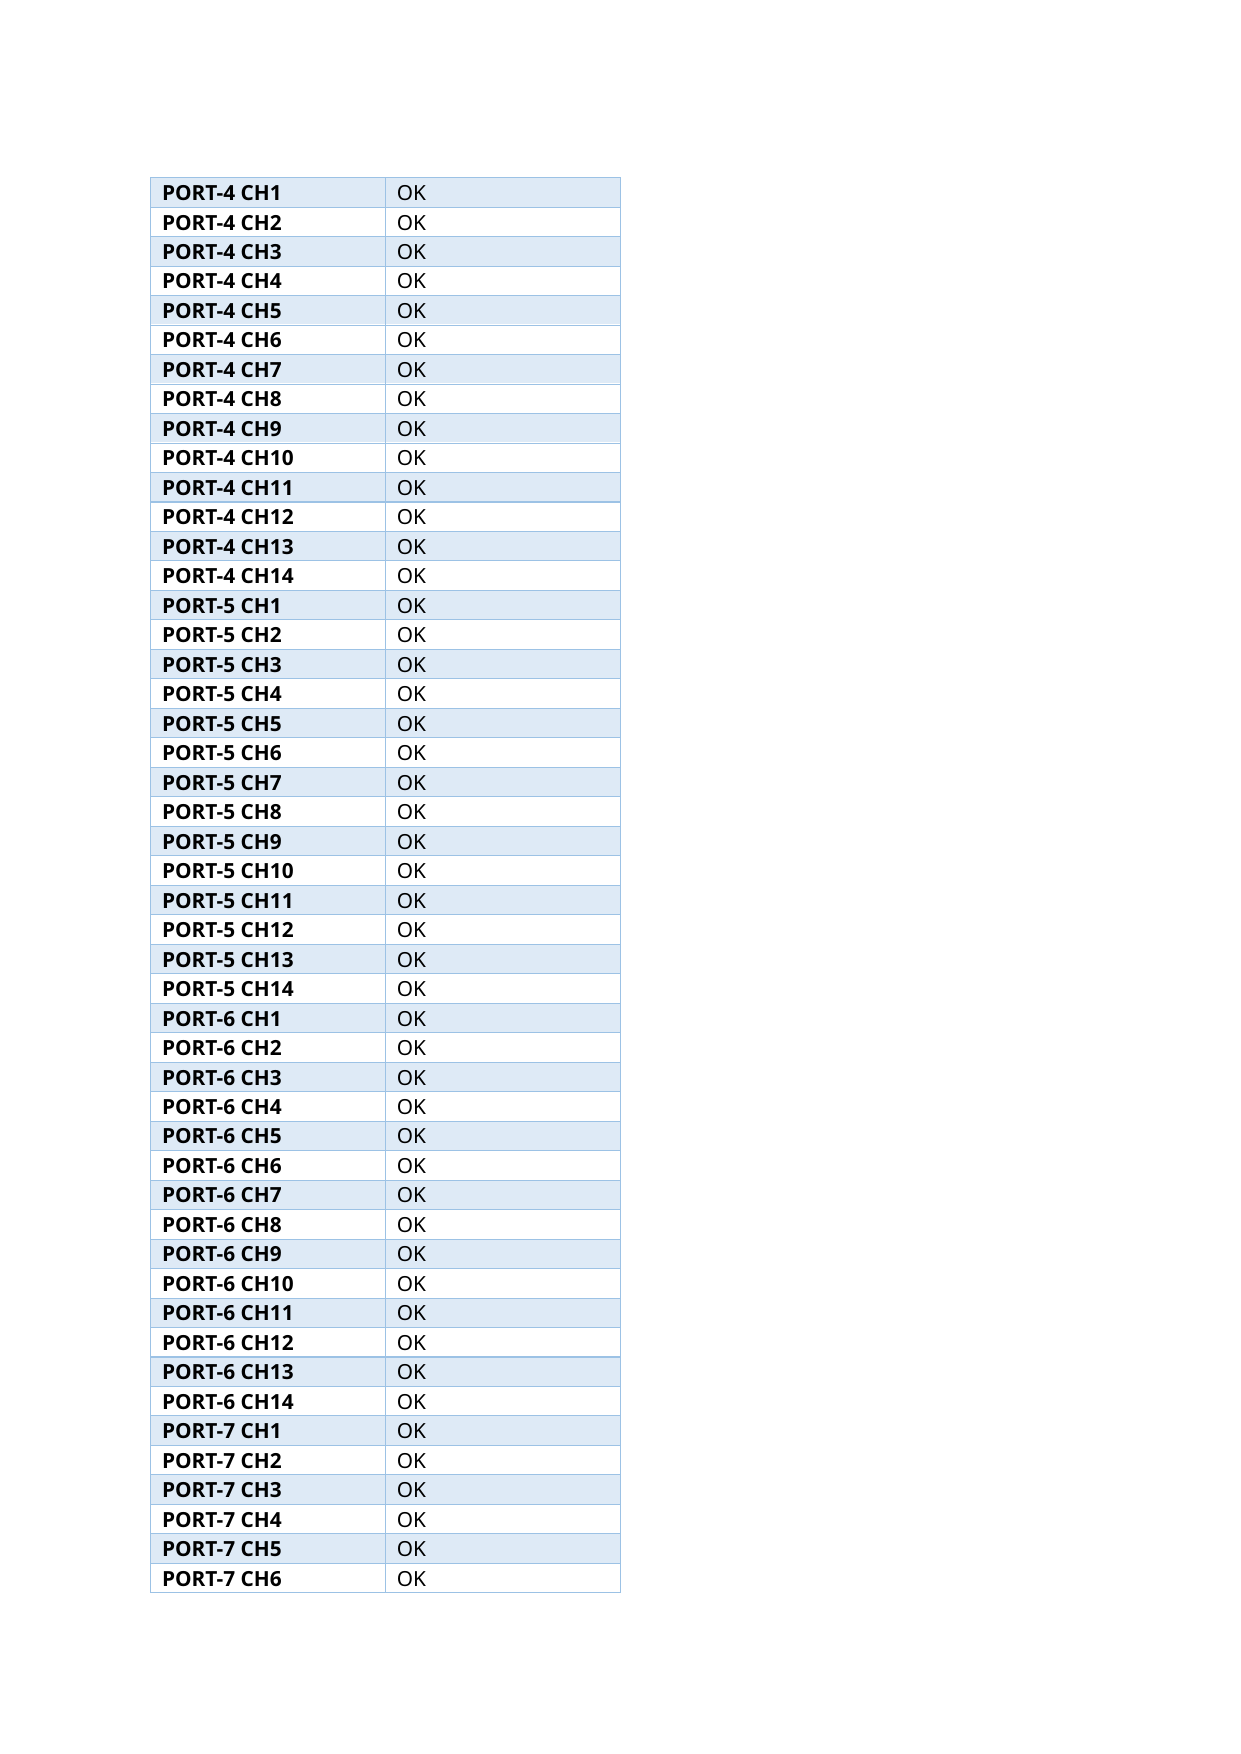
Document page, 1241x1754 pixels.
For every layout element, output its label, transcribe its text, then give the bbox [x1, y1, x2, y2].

table_cell PORT-6 CH14 [151, 1387, 385, 1415]
table_cell PORT-4 CH11 [151, 473, 385, 501]
table_cell OK [386, 237, 620, 266]
table_cell OK [386, 296, 620, 324]
table_cell OK [386, 709, 620, 737]
table_cell OK [386, 738, 620, 767]
table_cell OK [386, 473, 620, 501]
table_cell OK [386, 1505, 620, 1533]
table_cell OK [386, 1358, 620, 1386]
table_cell OK [386, 1151, 620, 1179]
table_cell OK [386, 1181, 620, 1209]
table_cell OK [386, 355, 620, 383]
table_cell PORT-6 CH8 [151, 1210, 385, 1238]
table_cell PORT-6 CH9 [151, 1240, 385, 1268]
table_cell PORT-6 CH7 [151, 1181, 385, 1209]
table_cell PORT-4 CH1 [151, 178, 385, 207]
table_cell OK [386, 326, 620, 354]
table_cell PORT-4 CH3 [151, 237, 385, 266]
table_cell PORT-4 CH7 [151, 355, 385, 383]
table_cell OK [386, 679, 620, 708]
table_cell PORT-5 CH13 [151, 945, 385, 973]
table_cell PORT-4 CH8 [151, 385, 385, 413]
table_cell PORT-6 CH11 [151, 1299, 385, 1327]
table_cell OK [386, 1416, 620, 1445]
table_cell OK [386, 1534, 620, 1563]
table_cell PORT-6 CH6 [151, 1151, 385, 1179]
table_cell PORT-6 CH3 [151, 1063, 385, 1091]
table_cell PORT-5 CH9 [151, 827, 385, 855]
table_cell OK [386, 503, 620, 531]
table_cell PORT-5 CH14 [151, 974, 385, 1003]
table_cell PORT-6 CH5 [151, 1122, 385, 1150]
table_cell PORT-4 CH6 [151, 326, 385, 354]
table_cell OK [386, 1092, 620, 1121]
table_cell OK [386, 208, 620, 236]
table_cell OK [386, 945, 620, 973]
table_cell PORT-6 CH13 [151, 1358, 385, 1386]
table_cell OK [386, 444, 620, 472]
table_cell PORT-5 CH4 [151, 679, 385, 708]
table_cell OK [386, 1240, 620, 1268]
table_cell PORT-6 CH4 [151, 1092, 385, 1121]
table_cell OK [386, 768, 620, 796]
table_cell OK [386, 856, 620, 885]
table_cell PORT-5 CH10 [151, 856, 385, 885]
table_cell PORT-4 CH13 [151, 532, 385, 560]
table_cell OK [386, 561, 620, 590]
table_cell PORT-7 CH2 [151, 1446, 385, 1474]
table_cell OK [386, 827, 620, 855]
table_cell PORT-4 CH4 [151, 267, 385, 295]
table_cell OK [386, 1004, 620, 1032]
table_cell PORT-5 CH6 [151, 738, 385, 767]
table_cell OK [386, 1475, 620, 1504]
table_cell PORT-7 CH5 [151, 1534, 385, 1563]
table_cell OK [386, 1063, 620, 1091]
table_cell OK [386, 620, 620, 649]
table_cell PORT-7 CH6 [151, 1564, 385, 1592]
table_cell PORT-5 CH3 [151, 650, 385, 678]
table_cell OK [386, 886, 620, 914]
table_cell OK [386, 1387, 620, 1415]
table_cell PORT-7 CH1 [151, 1416, 385, 1445]
table_cell OK [386, 1122, 620, 1150]
table_cell PORT-6 CH1 [151, 1004, 385, 1032]
table_cell PORT-5 CH12 [151, 915, 385, 944]
table_cell PORT-6 CH2 [151, 1033, 385, 1062]
table_cell PORT-5 CH8 [151, 797, 385, 826]
table_cell OK [386, 1210, 620, 1238]
table_cell OK [386, 385, 620, 413]
table_cell PORT-4 CH2 [151, 208, 385, 236]
table_cell OK [386, 267, 620, 295]
table_cell OK [386, 1328, 620, 1356]
table_cell PORT-4 CH9 [151, 414, 385, 442]
table_cell PORT-5 CH5 [151, 709, 385, 737]
table_cell PORT-4 CH12 [151, 503, 385, 531]
table_cell OK [386, 1564, 620, 1592]
table_cell PORT-5 CH1 [151, 591, 385, 619]
table_cell OK [386, 974, 620, 1003]
table_cell OK [386, 1446, 620, 1474]
table_cell PORT-5 CH11 [151, 886, 385, 914]
table_cell OK [386, 532, 620, 560]
table_cell PORT-4 CH10 [151, 444, 385, 472]
table_cell OK [386, 178, 620, 207]
table_cell OK [386, 1269, 620, 1297]
table_cell OK [386, 650, 620, 678]
table_cell PORT-6 CH10 [151, 1269, 385, 1297]
table_cell PORT-7 CH4 [151, 1505, 385, 1533]
table_cell OK [386, 414, 620, 442]
table_cell PORT-4 CH14 [151, 561, 385, 590]
table_cell PORT-7 CH3 [151, 1475, 385, 1504]
table_cell OK [386, 915, 620, 944]
table_cell PORT-5 CH2 [151, 620, 385, 649]
table_cell PORT-5 CH7 [151, 768, 385, 796]
table_cell OK [386, 1033, 620, 1062]
table_cell OK [386, 591, 620, 619]
table_cell OK [386, 797, 620, 826]
table_cell PORT-6 CH12 [151, 1328, 385, 1356]
table_cell PORT-4 CH5 [151, 296, 385, 324]
table_cell OK [386, 1299, 620, 1327]
